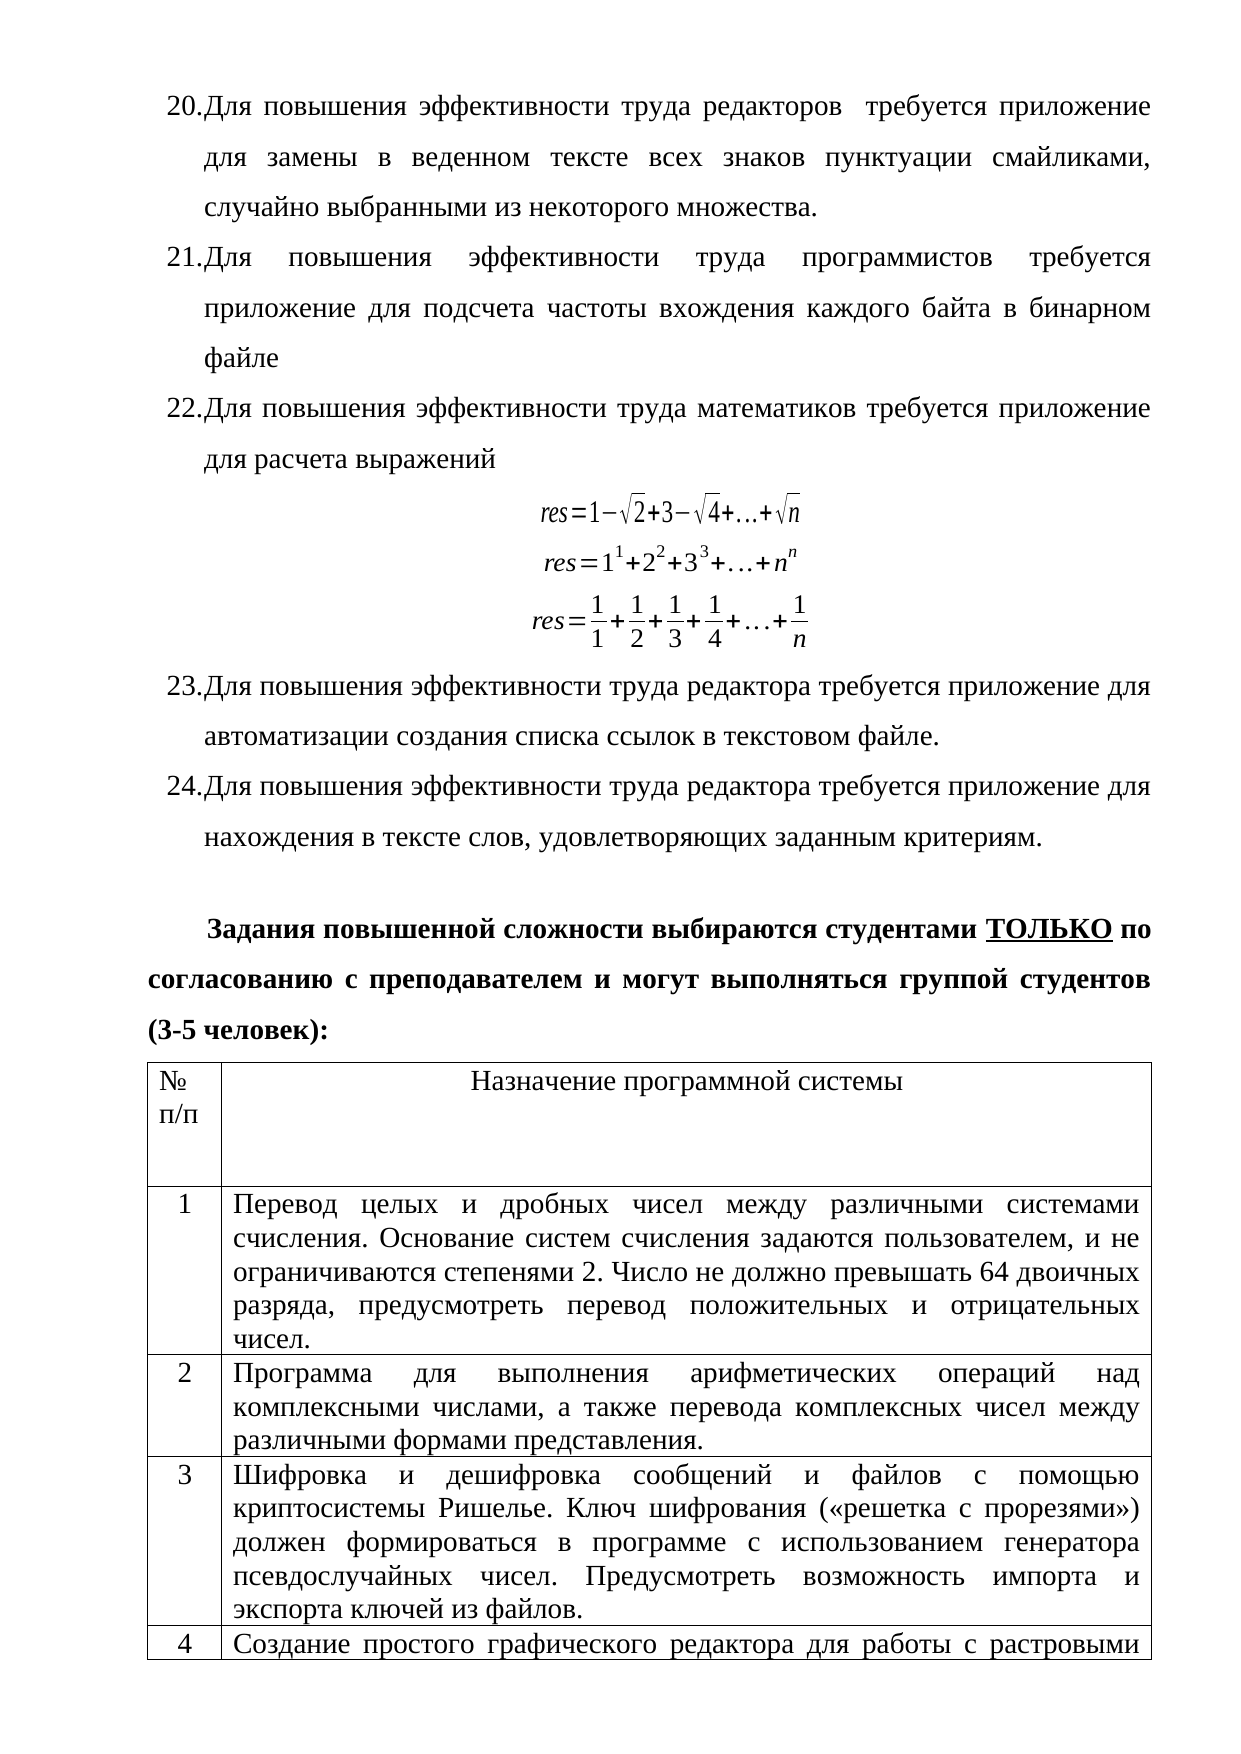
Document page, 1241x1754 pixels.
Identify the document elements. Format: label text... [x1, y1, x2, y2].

list Для повышения эффективности труда программистов требуется приложение для подсчета частоты вхождения каждого байта в бинарном файле [166, 239, 1152, 374]
table_cell Программа для выполнения арифметических операций над комплексными числами, а также перевода комплексных чисел между различными формами представления. [222, 1355, 1151, 1456]
table_header Назначение программной системы [222, 1063, 1151, 1186]
list Для повышения эффективности труда редактора требуется приложение для автоматизации создания списка ссылок в текстовом файле. [166, 668, 1152, 752]
list Для повышения эффективности труда математиков требуется приложение для расчета выражений [166, 390, 1152, 474]
table_cell 2 [148, 1355, 221, 1456]
table_cell 1 [148, 1187, 221, 1354]
list Для повышения эффективности труда редактора требуется приложение для нахождения в тексте слов, удовлетворяющих заданным критериям. [166, 768, 1152, 852]
table_cell Шифровка и дешифровка сообщений и файлов с помощью криптосистемы Ришелье. Ключ шифрования («решетка с прорезями») должен формироваться в программе с использованием генератора псевдослучайных чисел. Предусмотреть возможность импорта и экспорта ключей из файлов. [222, 1457, 1151, 1625]
table_cell 3 [148, 1457, 221, 1625]
list Для повышения эффективности труда редакторов требуется приложение для замены в веденном тексте всех знаков пунктуации смайликами, случайно выбранными из некоторого множества. [166, 88, 1152, 223]
text Задания повышенной сложности выбираются студентами ТОЛЬКО по согласованию с преподавателем и могут выполняться группой студентов (3-5 человек): [148, 911, 1152, 1045]
table_cell 4 [148, 1626, 221, 1659]
table_header № п/п [148, 1063, 221, 1186]
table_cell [222, 1626, 1151, 1659]
table_cell Перевод целых и дробных чисел между различными системами счисления. Основание систем счисления задаются пользователем, и не ограничиваются степенями 2. Число не должно превышать 64 двоичных разряда, предусмотреть перевод положительных и отрицательных чисел. [222, 1187, 1151, 1354]
